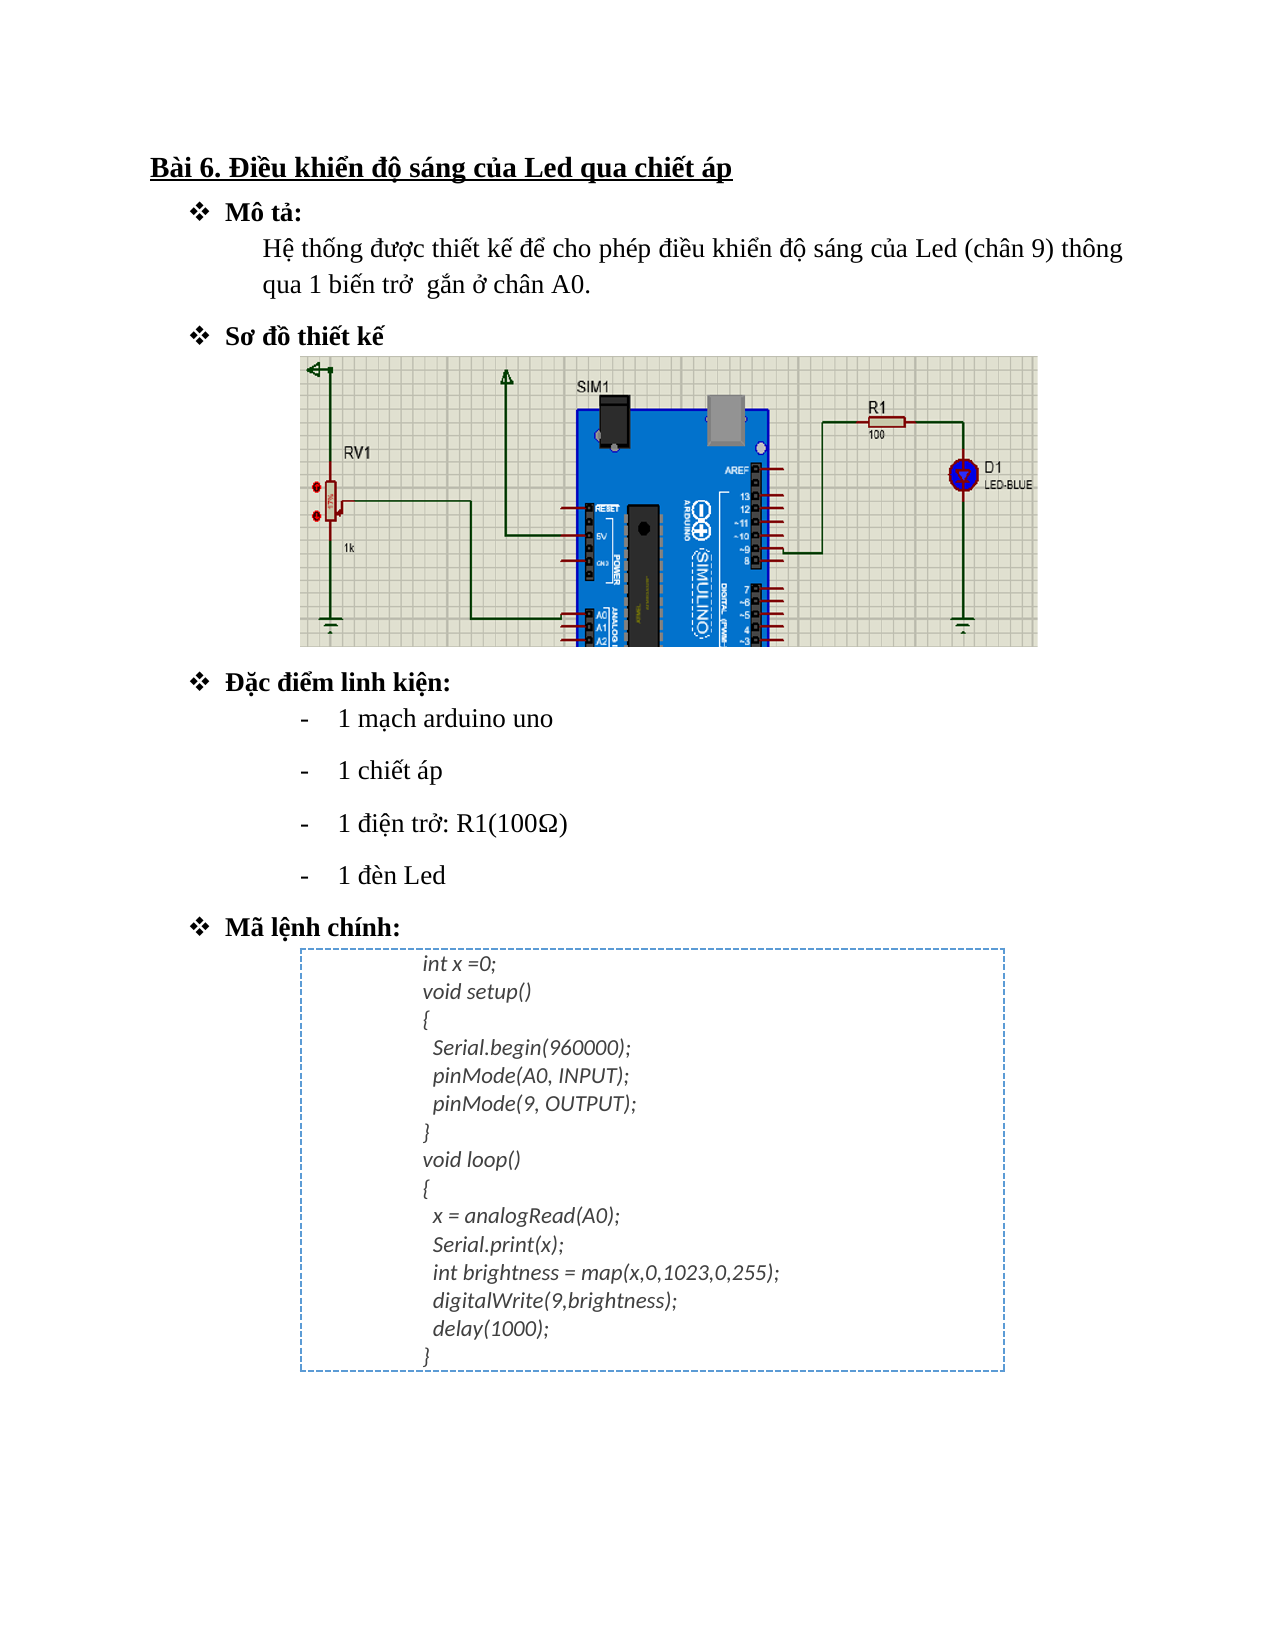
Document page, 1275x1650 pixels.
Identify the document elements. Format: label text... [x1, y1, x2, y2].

picture [300, 356, 1038, 647]
subtitle 1 điện trở: R1(100Ω) [300, 807, 1125, 838]
subtitle Mã lệnh chính: [187, 911, 1125, 943]
subtitle Bài 6. Điều khiển độ sáng của Led qua chiết áp [150, 150, 1125, 183]
subtitle Hệ thống được thiết kế để cho phép điều khiển độ sáng của Led (chân 9) thông qua 1 biến trở gắn ở chân A0. [262, 232, 1125, 299]
subtitle Mô tả: [187, 196, 1125, 227]
subtitle Đặc điểm linh kiện: [187, 666, 1125, 697]
table_header int x =0; void setup() { Serial.begin(960000); pinMode(A0, INPUT); pinMode(9, OUTPUT); } void loop() { x = analogRead(A0); Serial.print(x); int brightness = map(x,0,1023,0,255); digitalWrite(9,brightness); delay(1000); } [301, 948, 1004, 1370]
subtitle 1 chiết áp [300, 754, 1125, 785]
subtitle 1 đèn Led [300, 859, 1125, 890]
subtitle Sơ đồ thiết kế [187, 320, 1125, 351]
subtitle 1 mạch arduino uno [300, 702, 1125, 733]
